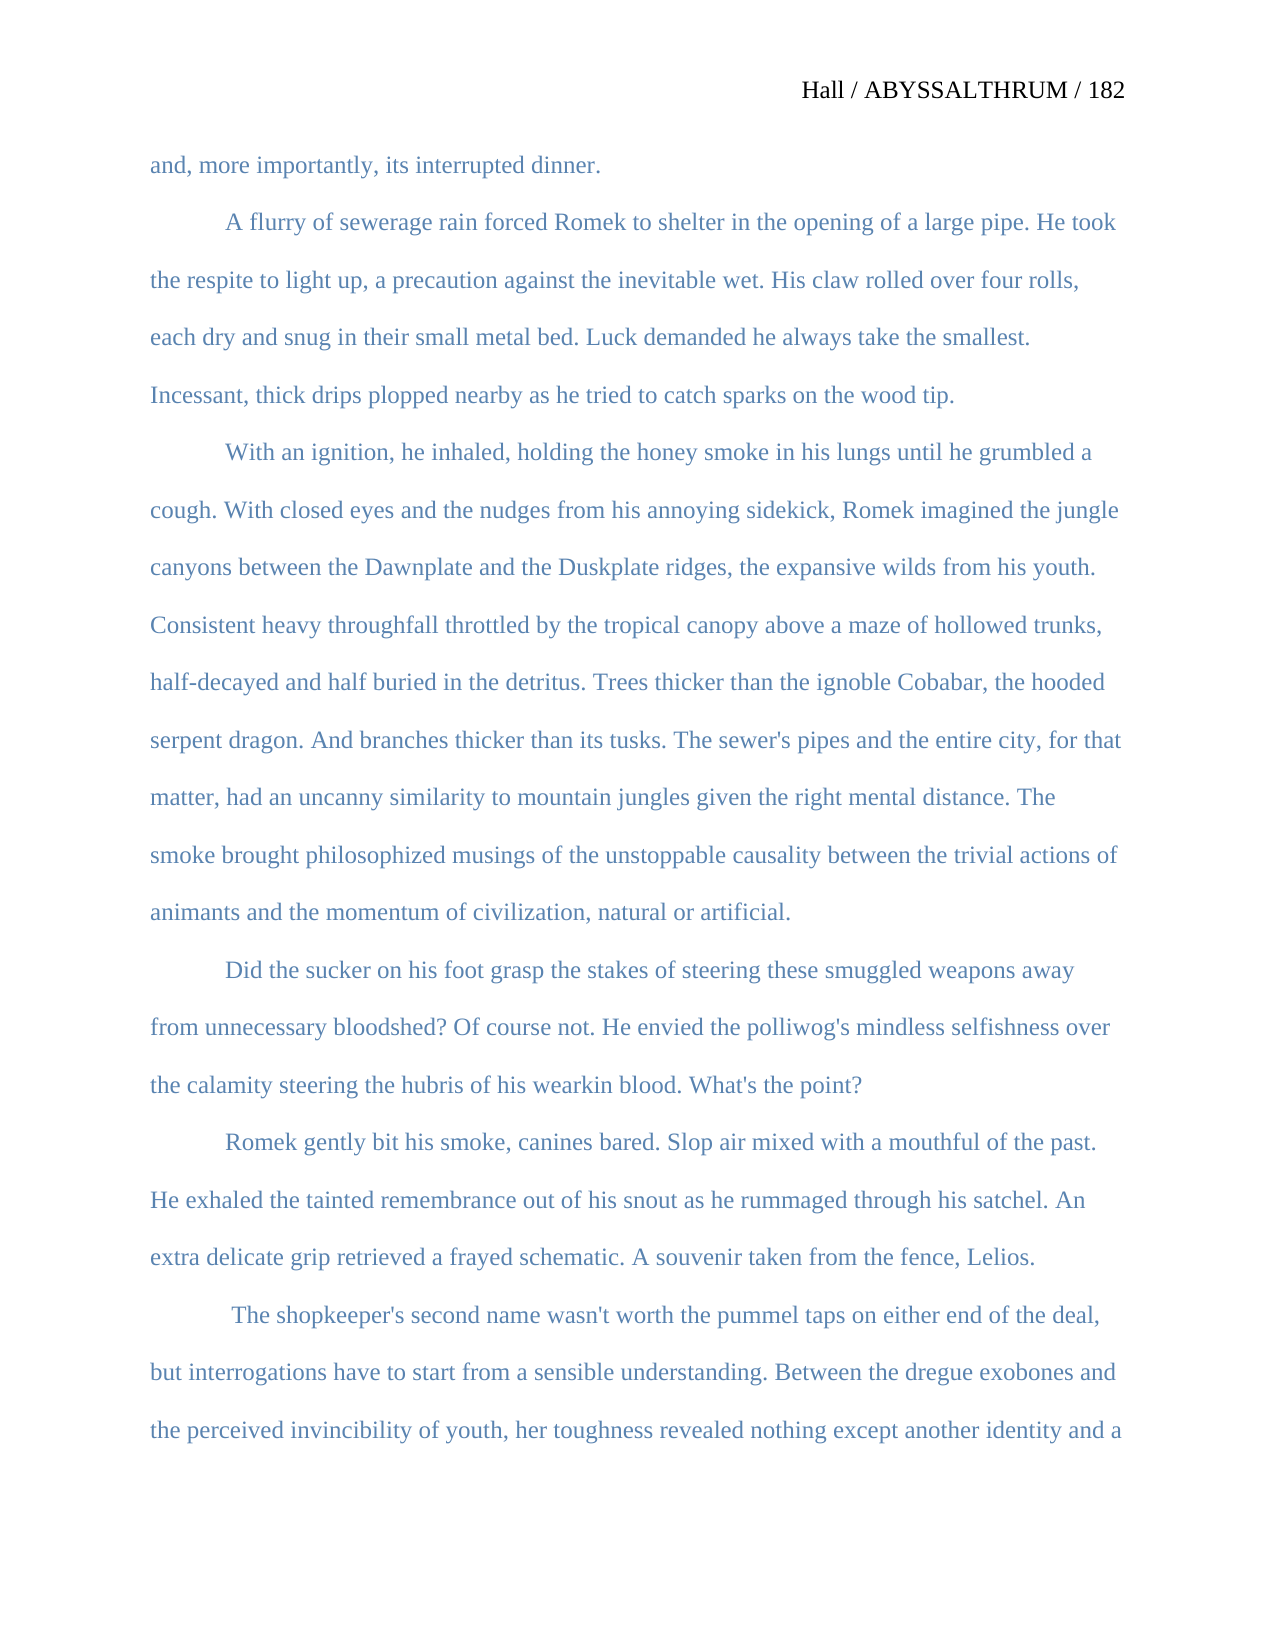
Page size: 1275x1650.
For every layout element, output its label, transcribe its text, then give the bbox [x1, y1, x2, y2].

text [150, 150, 1125, 179]
text Romek gently bit his smoke, canines bared. Slop air mixed with a mouthful of the past. He exhaled the tainted remembrance out of his snout as he rummaged through his satchel. An extra delicate grip retrieved a frayed schematic. A souvenir taken from the fence, Lelios. [150, 1127, 1125, 1271]
text A flurry of sewerage rain forced Romek to shelter in the opening of a large pipe. He took the respite to light up, a precaution against the inevitable wet. His claw rolled over four rolls, each dry and snug in their small metal bed. Luck demanded he always take the smallest. Incessant, thick drips plopped nearby as he tried to catch sparks on the wood tip. [150, 207, 1125, 409]
text Did the sucker on his foot grasp the stakes of steering these smuggled weapons away from unnecessary bloodshed? Of course not. He envied the polliwog's mindless selfishness over the calamity steering the hubris of his wearkin blood. What's the point? [150, 955, 1125, 1099]
text With an ignition, he inhaled, holding the honey smoke in his lungs until he grumbled a cough. With closed eyes and the nudges from his annoying sidekick, Romek imagined the jungle canyons between the Dawnplate and the Duskplate ridges, the expansive wilds from his youth. Consistent heavy throughfall throttled by the tropical canopy above a maze of hollowed trunks, half-decayed and half buried in the detritus. Trees thicker than the ignoble Cobabar, the hooded serpent dragon. And branches thicker than its tusks. The sewer's pipes and the entire city, for that matter, had an uncanny similarity to mountain jungles given the right mental distance. The smoke brought philosophized musings of the unstoppable causality between the trivial actions of animants and the momentum of civilization, natural or artificial. [150, 437, 1125, 926]
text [150, 1300, 1125, 1444]
